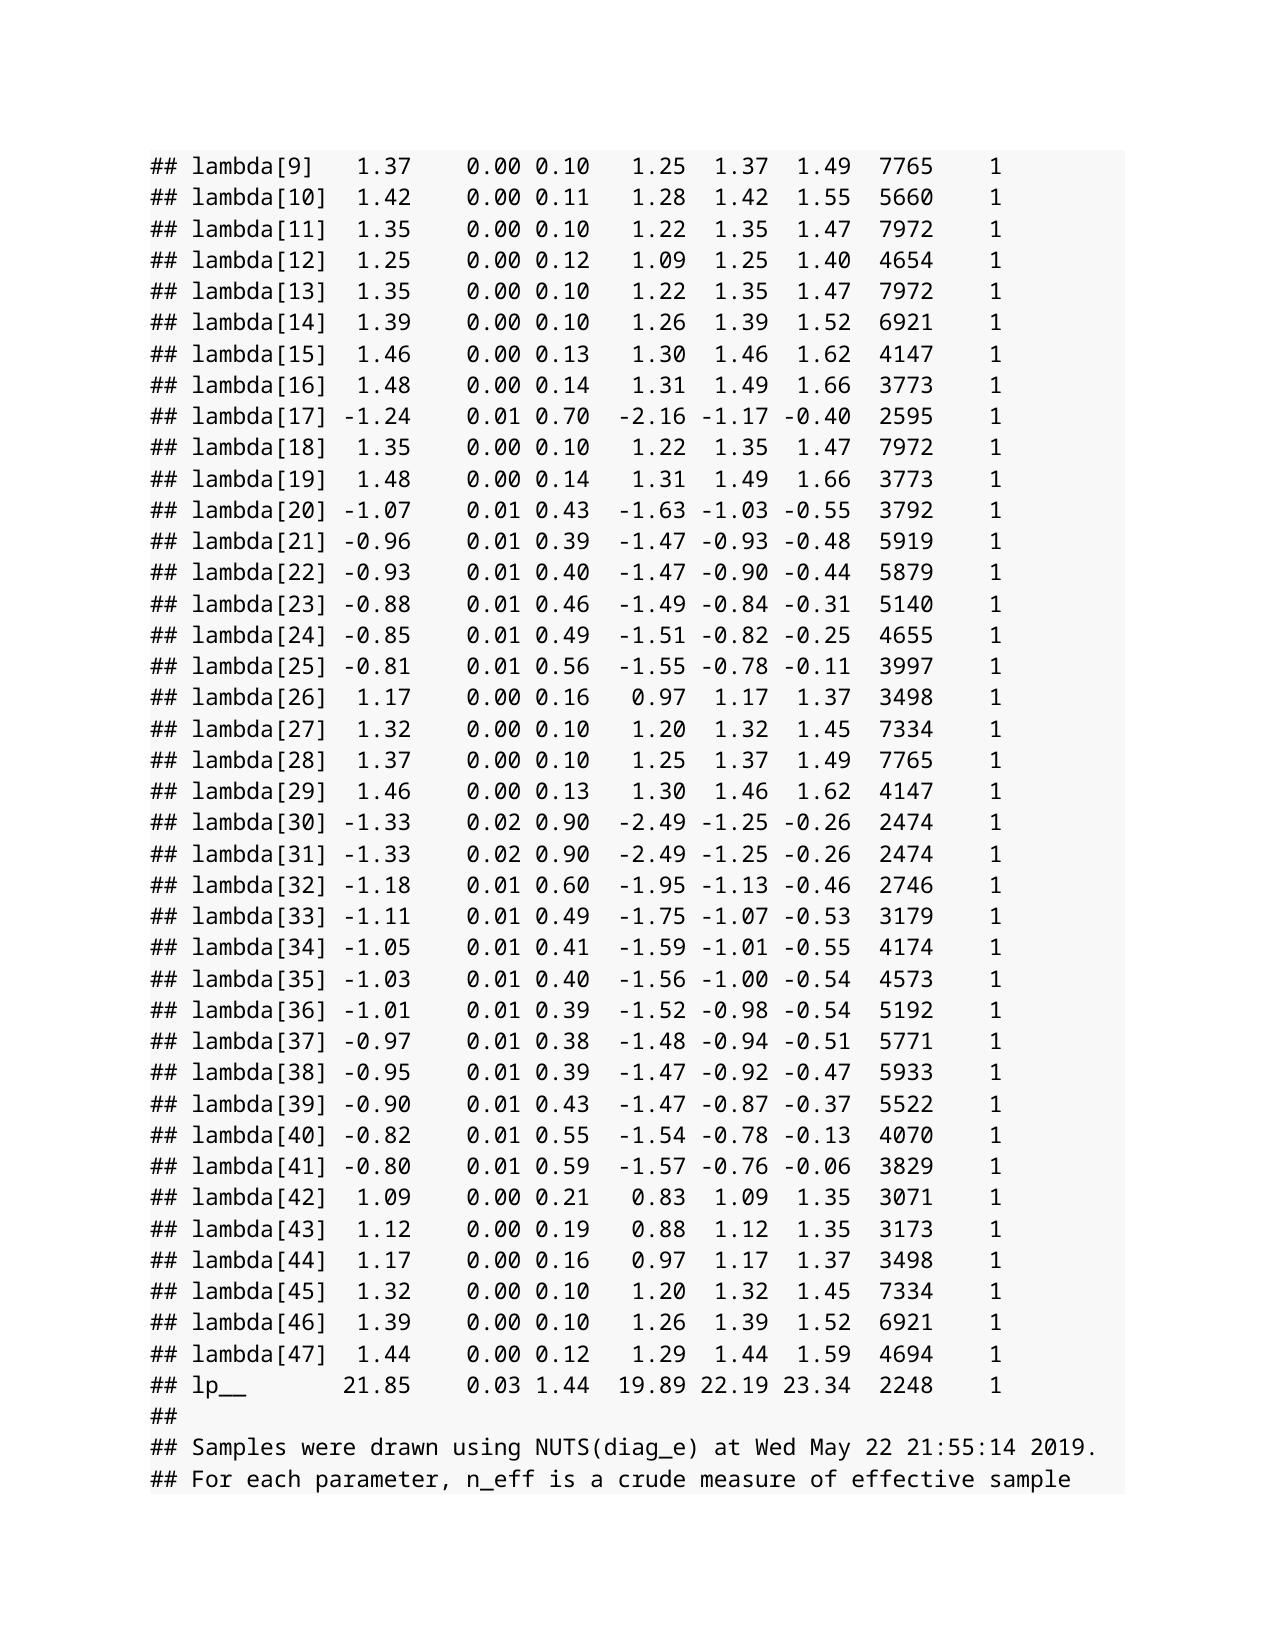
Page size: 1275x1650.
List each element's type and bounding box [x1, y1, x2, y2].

text [150, 150, 1125, 1494]
